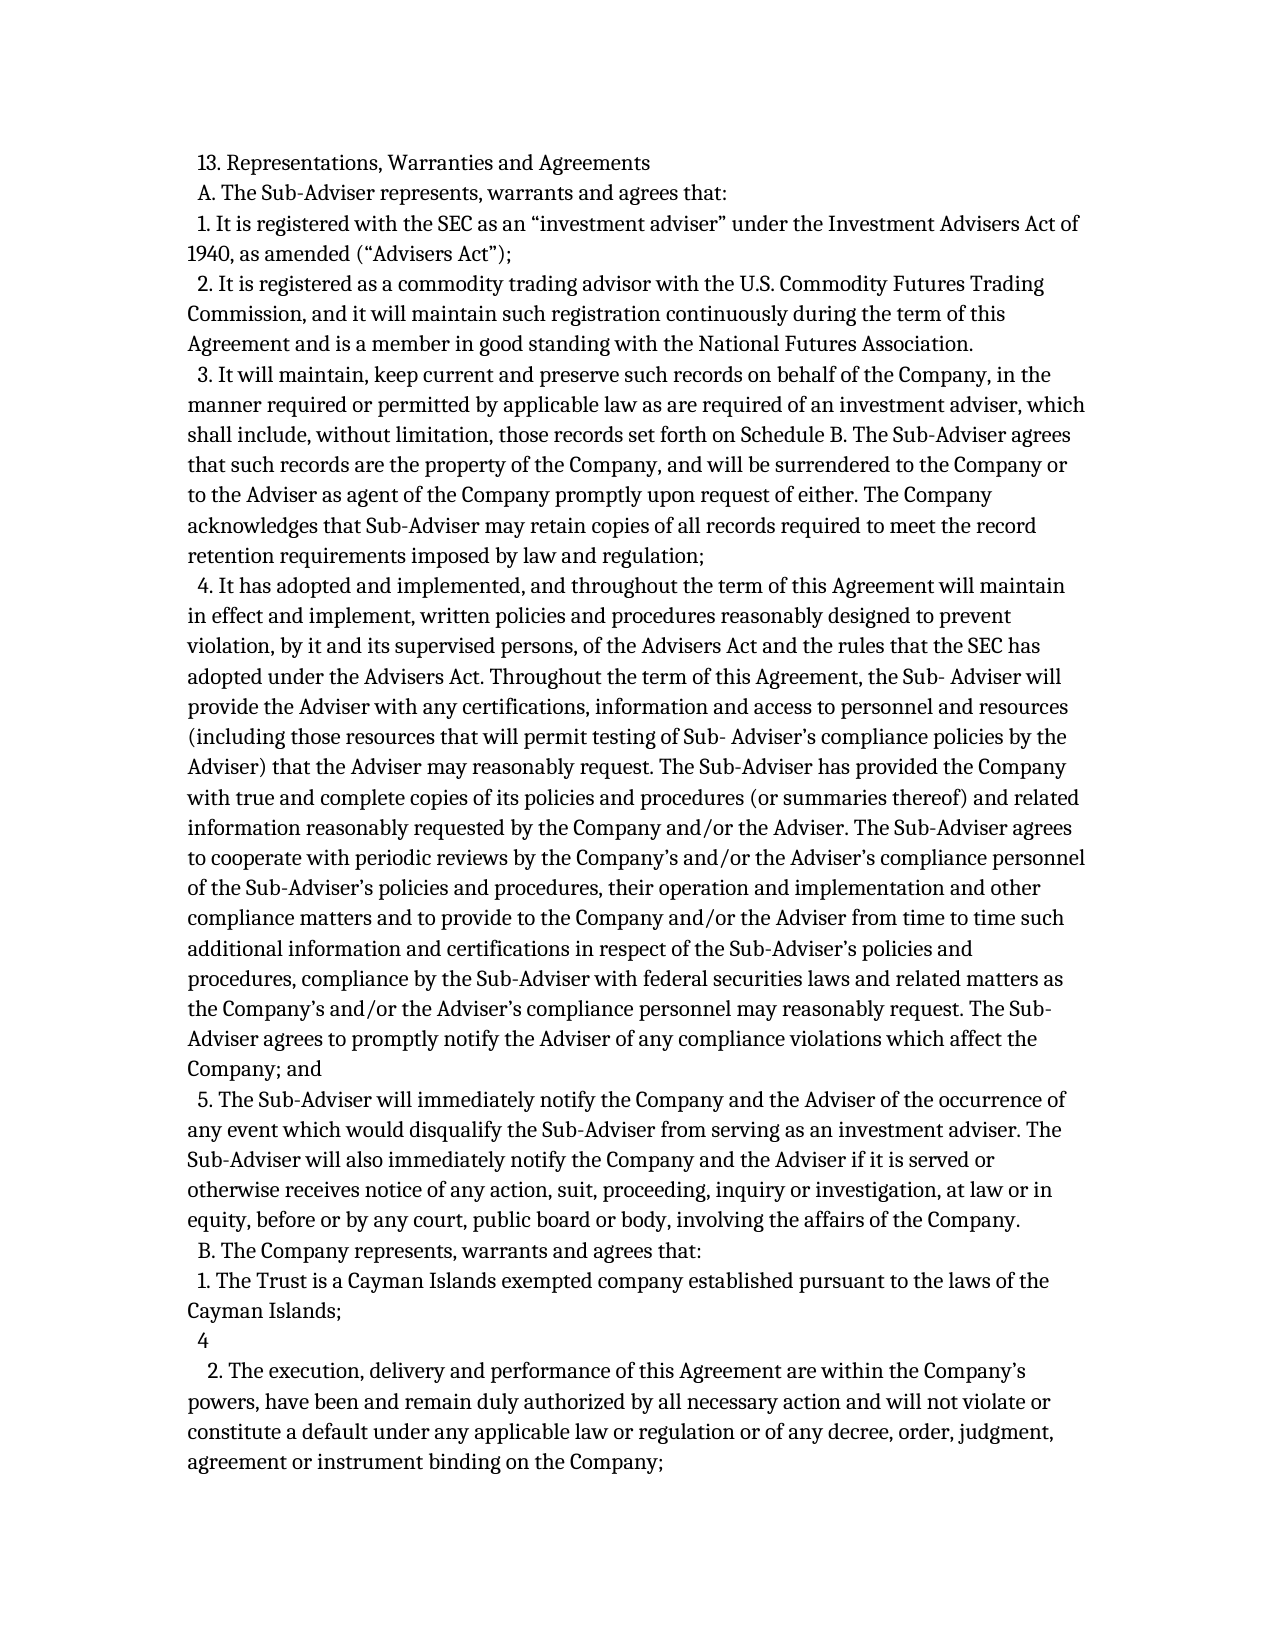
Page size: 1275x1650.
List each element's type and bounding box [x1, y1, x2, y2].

text [187, 150, 1087, 1475]
